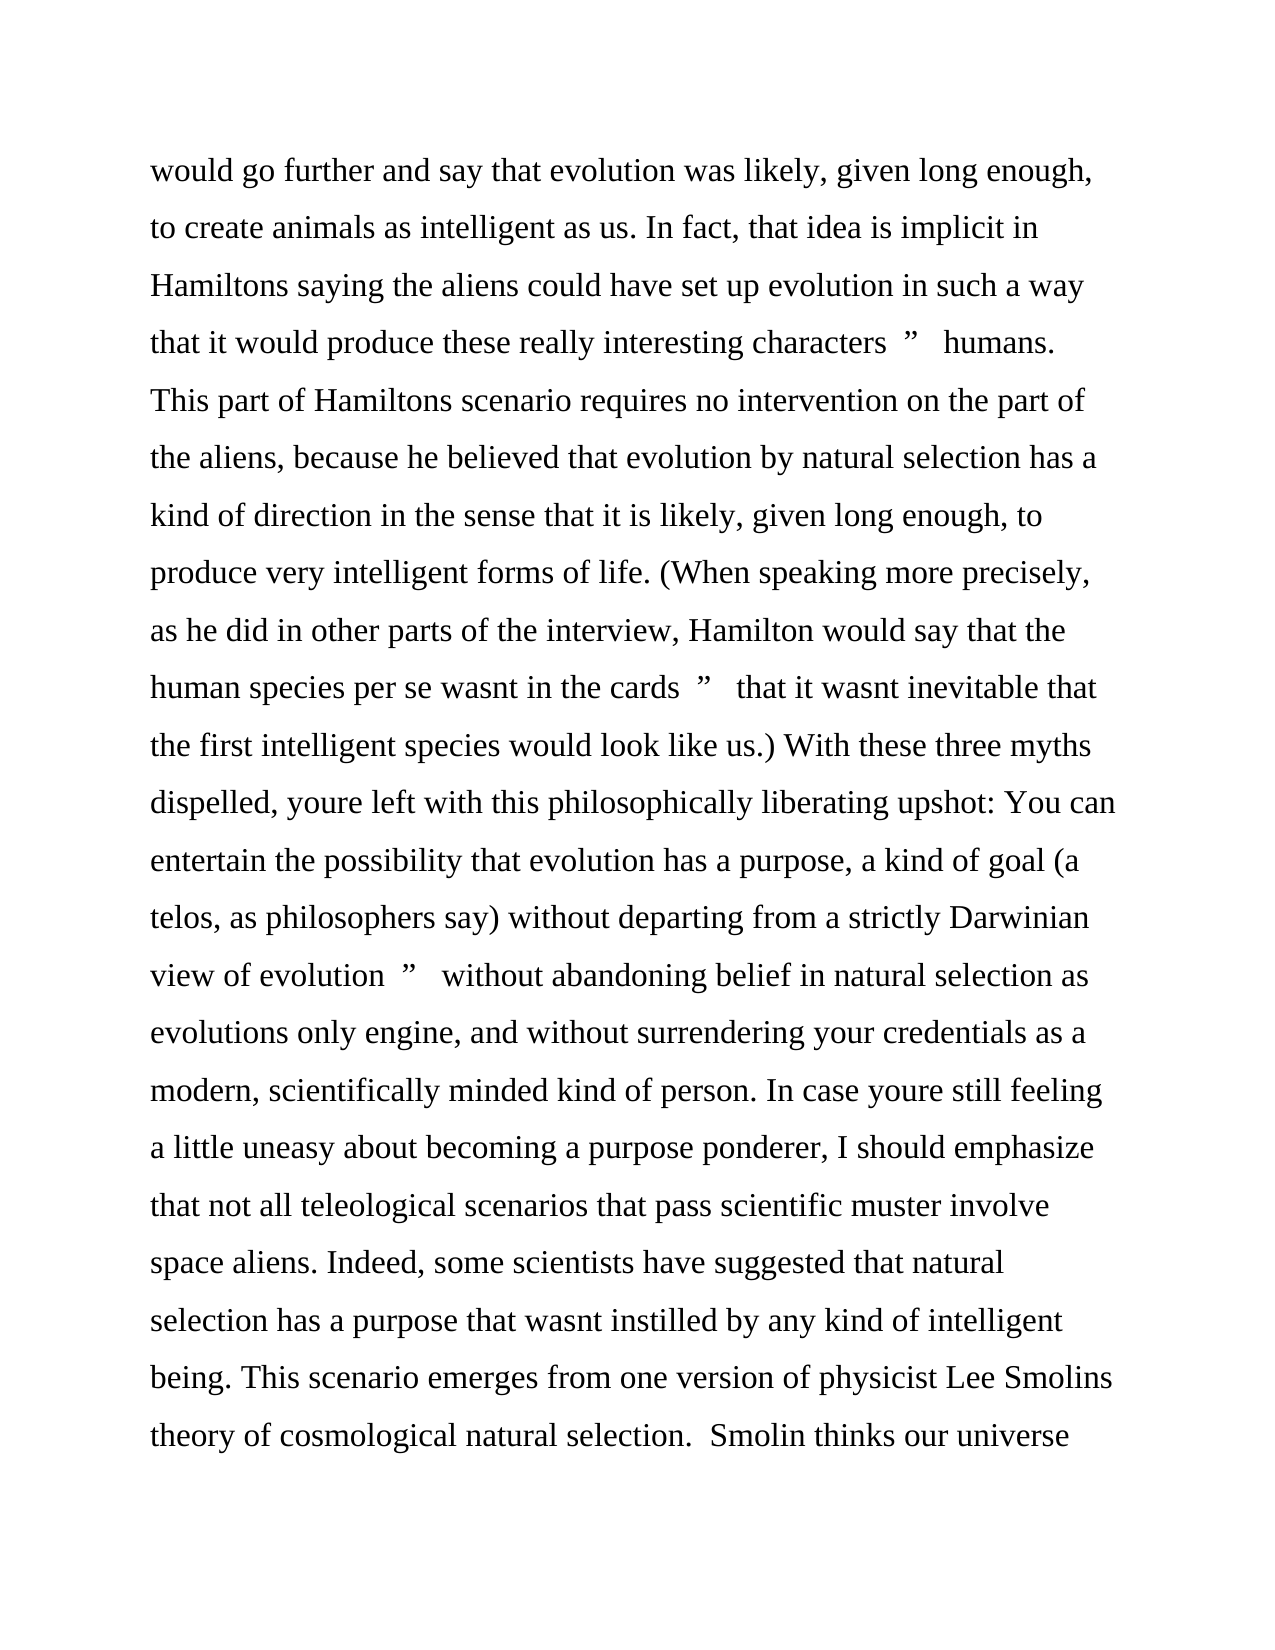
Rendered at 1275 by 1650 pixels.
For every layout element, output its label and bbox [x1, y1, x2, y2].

text [150, 150, 1125, 1453]
